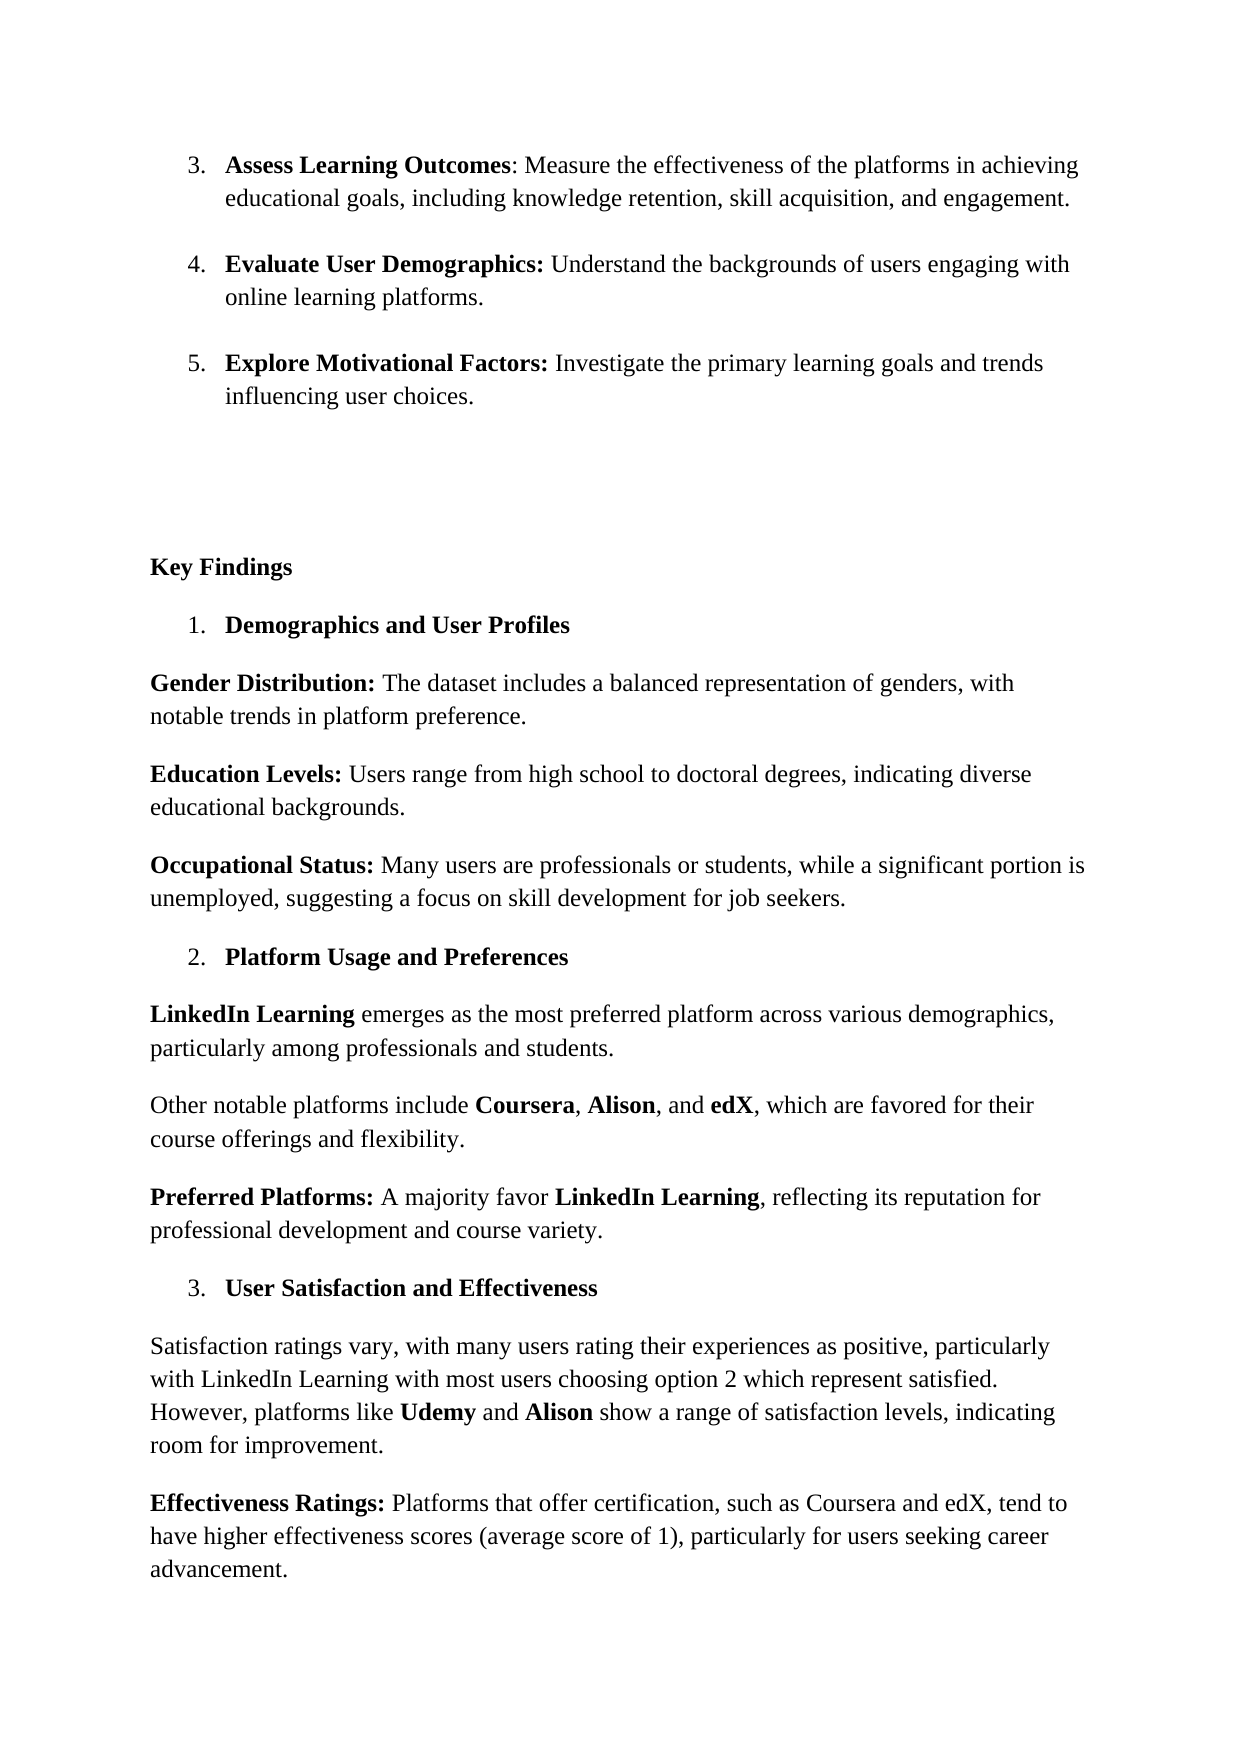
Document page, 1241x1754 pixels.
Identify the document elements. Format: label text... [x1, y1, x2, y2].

text Other notable platforms include Coursera, Alison, and edX, which are favored for their course offerings and flexibility. [150, 1091, 1090, 1152]
text Effectiveness Ratings: Platforms that offer certification, such as Coursera and edX, tend to have higher effectiveness scores (average score of 1), particularly for users seeking career advancement. [150, 1488, 1090, 1583]
list User Satisfaction and Effectiveness [187, 1273, 1090, 1301]
list Explore Motivational Factors: Investigate the primary learning goals and trends influencing user choices. [187, 348, 1090, 410]
list Evaluate User Demographics: Understand the backgrounds of users engaging with online learning platforms. [187, 249, 1090, 311]
text Gender Distribution: The dataset includes a balanced representation of genders, with notable trends in platform preference. [150, 668, 1090, 730]
list Demographics and User Profiles [187, 610, 1090, 639]
text Education Levels: Users range from high school to doctoral degrees, indicating diverse educational backgrounds. [150, 759, 1090, 821]
text Occupational Status: Many users are professionals or students, while a significant portion is unemployed, suggesting a focus on skill development for job seekers. [150, 851, 1090, 912]
list Assess Learning Outcomes: Measure the effectiveness of the platforms in achieving educational goals, including knowledge retention, skill acquisition, and engagement. [187, 150, 1090, 212]
list Platform Usage and Preferences [187, 942, 1090, 970]
text Preferred Platforms: A majority favor LinkedIn Learning, reflecting its reputation for professional development and course variety. [150, 1182, 1090, 1243]
text Satisfaction ratings vary, with many users rating their experiences as positive, particularly with LinkedIn Learning with most users choosing option 2 which represent satisfied. However, platforms like Udemy and Alison show a range of satisfaction levels, indicating room for improvement. [150, 1331, 1090, 1458]
subtitle Key Findings [150, 552, 1090, 581]
text LinkedIn Learning emerges as the most preferred platform across various demographics, particularly among professionals and students. [150, 999, 1090, 1061]
